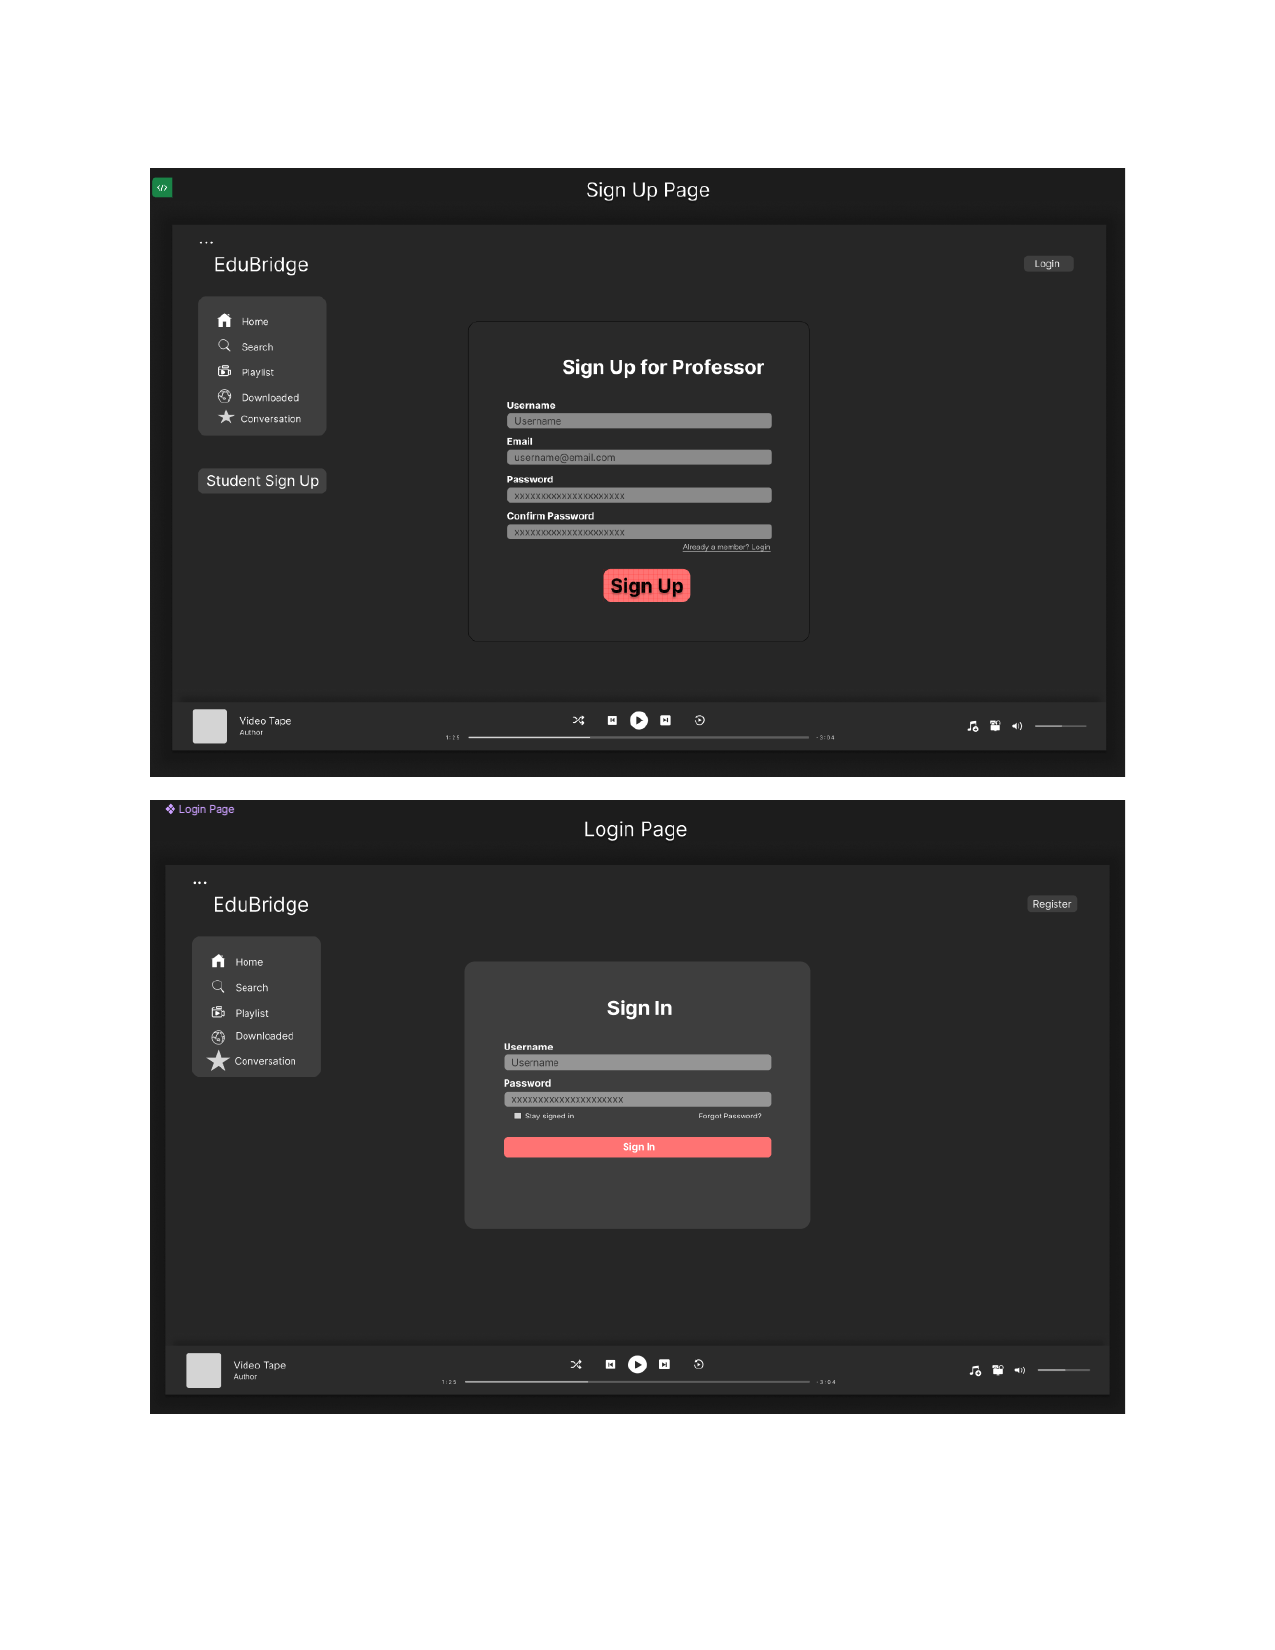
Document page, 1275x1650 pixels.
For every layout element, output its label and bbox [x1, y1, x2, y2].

picture [150, 800, 1125, 1414]
picture [150, 168, 1125, 777]
